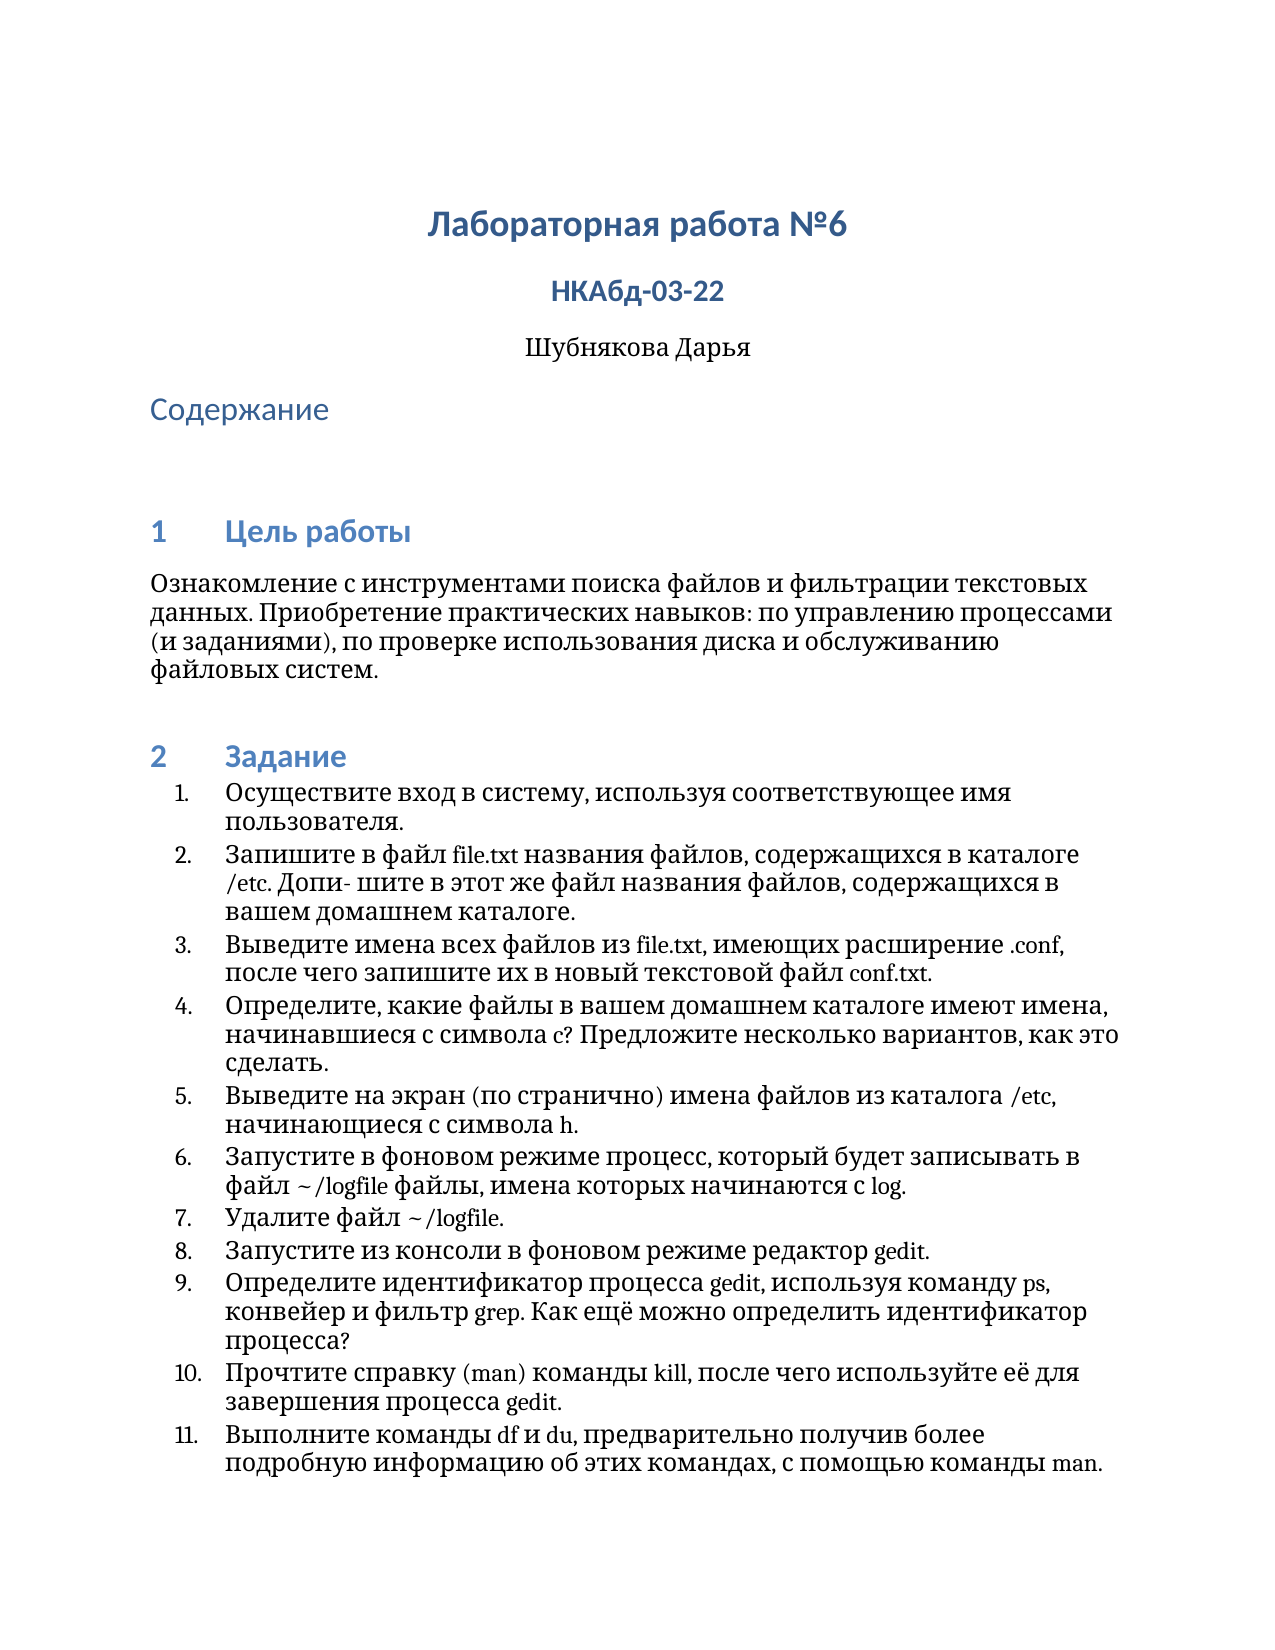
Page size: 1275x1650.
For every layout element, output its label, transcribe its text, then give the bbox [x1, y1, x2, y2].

text Шубнякова Дарья [150, 334, 1125, 363]
list Удалите файл ~/logfile. [175, 1204, 1125, 1233]
subtitle 1 Цель работы [150, 510, 1125, 551]
list Выполните команды df и du, предварительно получив более подробную информацию об этих командах, с помощью команды man. [175, 1421, 1125, 1478]
subtitle 2 Задание [150, 735, 1125, 776]
list Определите идентификатор процесса gedit, используя команду ps, конвейер и фильтр grep. Как ещё можно определить идентификатор процесса? [175, 1269, 1125, 1356]
title Лабораторная работа №6 [150, 200, 1125, 246]
subtitle НКАбд-03-22 [150, 271, 1125, 309]
list Определите, какие файлы в вашем домашнем каталоге имеют имена, начинавшиеся с символа c? Предложите несколько вариантов, как это сделать. [175, 992, 1125, 1078]
list Запустите из консоли в фоновом режиме редактор gedit. [175, 1237, 1125, 1266]
list Выведите имена всех файлов из file.txt, имеющих расширение .conf, после чего запишите их в новый текстовой файл conf.txt. [175, 931, 1125, 988]
text Ознакомление с инструментами поиска файлов и фильтрации текстовых данных. Приобретение практических навыков: по управлению процессами (и заданиями), по проверке использования диска и обслуживанию файловых систем. [150, 570, 1125, 685]
list Прочтите справку (man) команды kill, после чего используйте её для завершения процесса gedit. [175, 1359, 1125, 1417]
list Выведите на экран (по странично) имена файлов из каталога /etc, начинающиеся с символа h. [175, 1082, 1125, 1139]
list Запустите в фоновом режиме процесс, который будет записывать в файл ~/logfile файлы, имена которых начинаются с log. [175, 1143, 1125, 1201]
list Осуществите вход в систему, используя соответствующее имя пользователя. [175, 779, 1125, 837]
list Запишите в файл file.txt названия файлов, содержащихся в каталоге /etc. Допи- шите в этот же файл названия файлов, содержащихся в вашем домашнем каталоге. [175, 841, 1125, 927]
